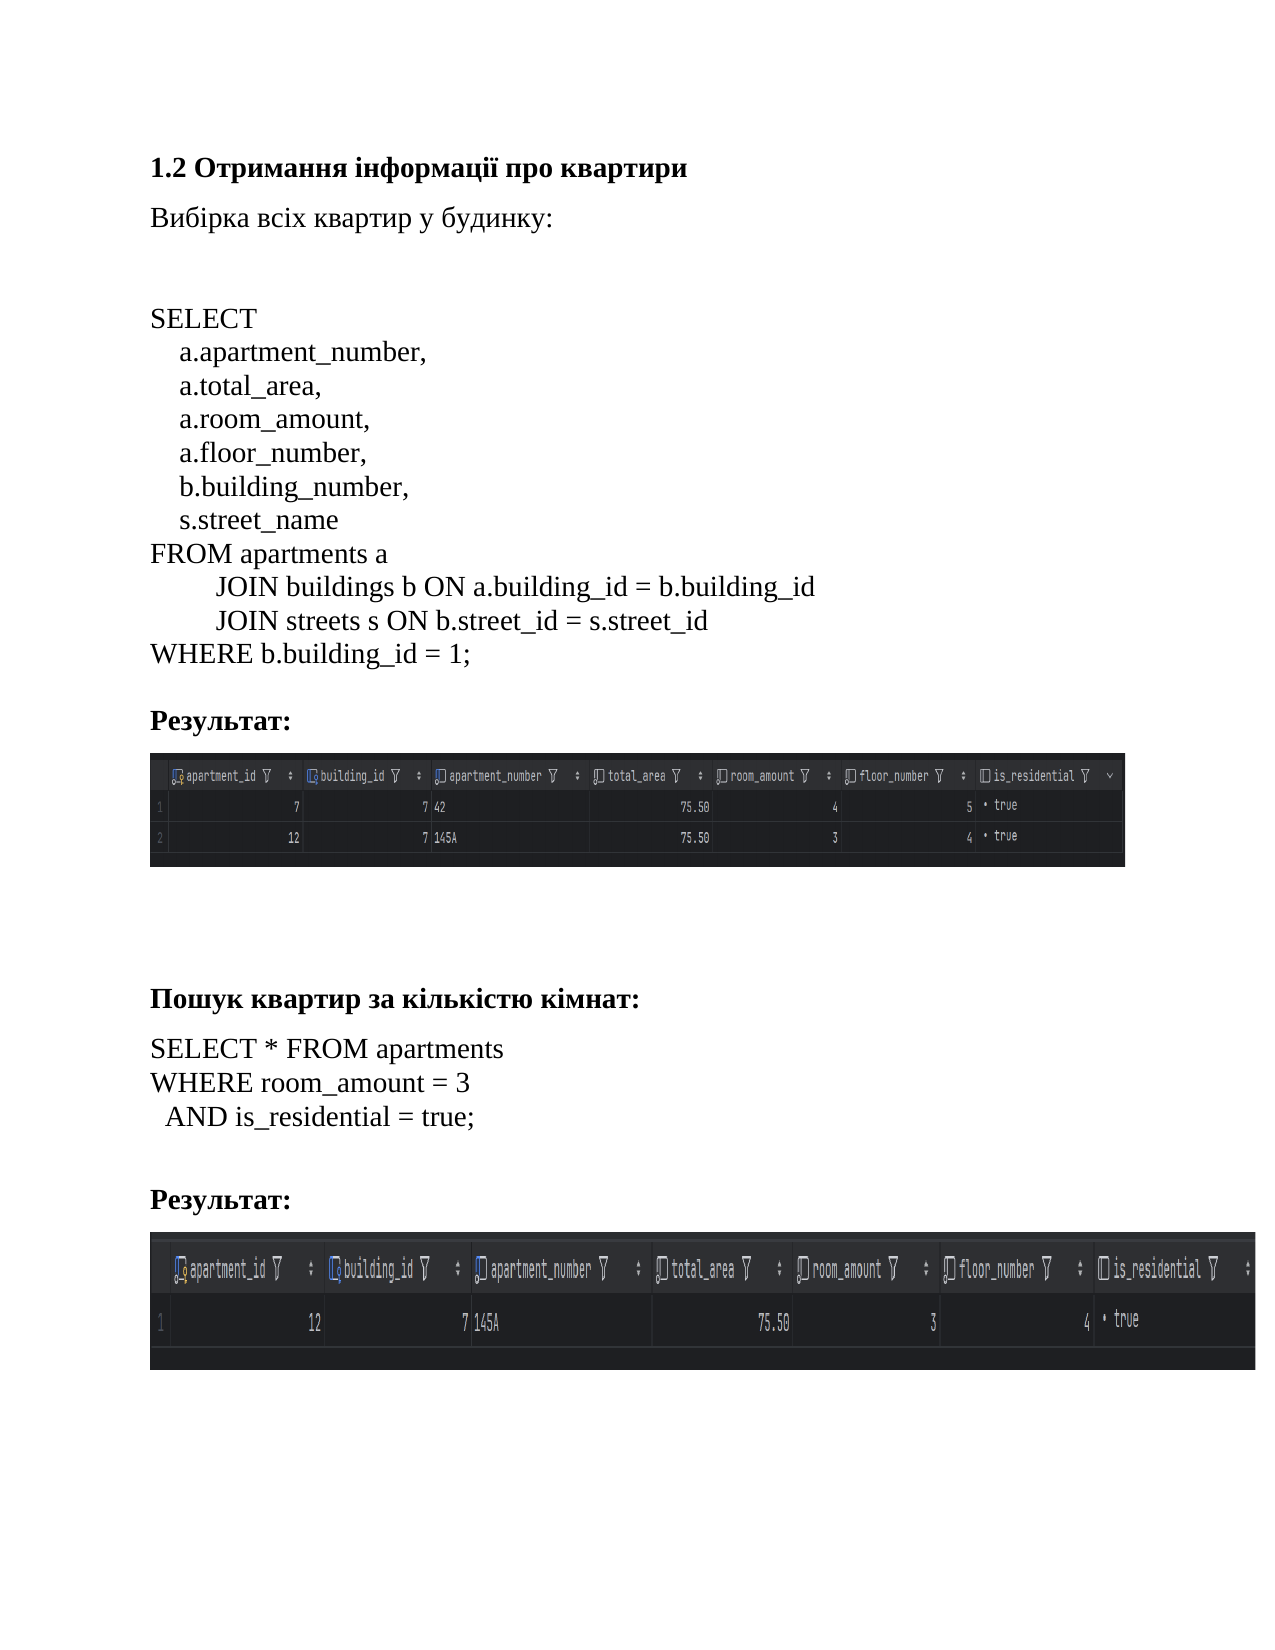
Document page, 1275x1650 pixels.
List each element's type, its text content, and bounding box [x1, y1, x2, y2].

text Вибірка всіх квартир у будинку: [150, 200, 1125, 234]
picture [150, 1232, 1256, 1370]
text 1.2 Отримання інформації про квартири [150, 150, 1125, 183]
text SELECT * FROM apartments WHERE room_amount = 3 AND is_residential = true; [150, 1032, 1125, 1132]
picture [150, 753, 1125, 867]
text Пошук квартир за кількістю кімнат: [150, 981, 1125, 1015]
text Результат: [150, 1182, 1125, 1216]
text Результат: [150, 703, 1125, 737]
text SELECT a.apartment_number, a.total_area, a.room_amount, a.floor_number, b.building_number, s.street_name FROM apartments a JOIN buildings b ON a.building_id = b.building_id JOIN streets s ON b.street_id = s.street_id WHERE b.building_id = 1; [150, 301, 1125, 670]
